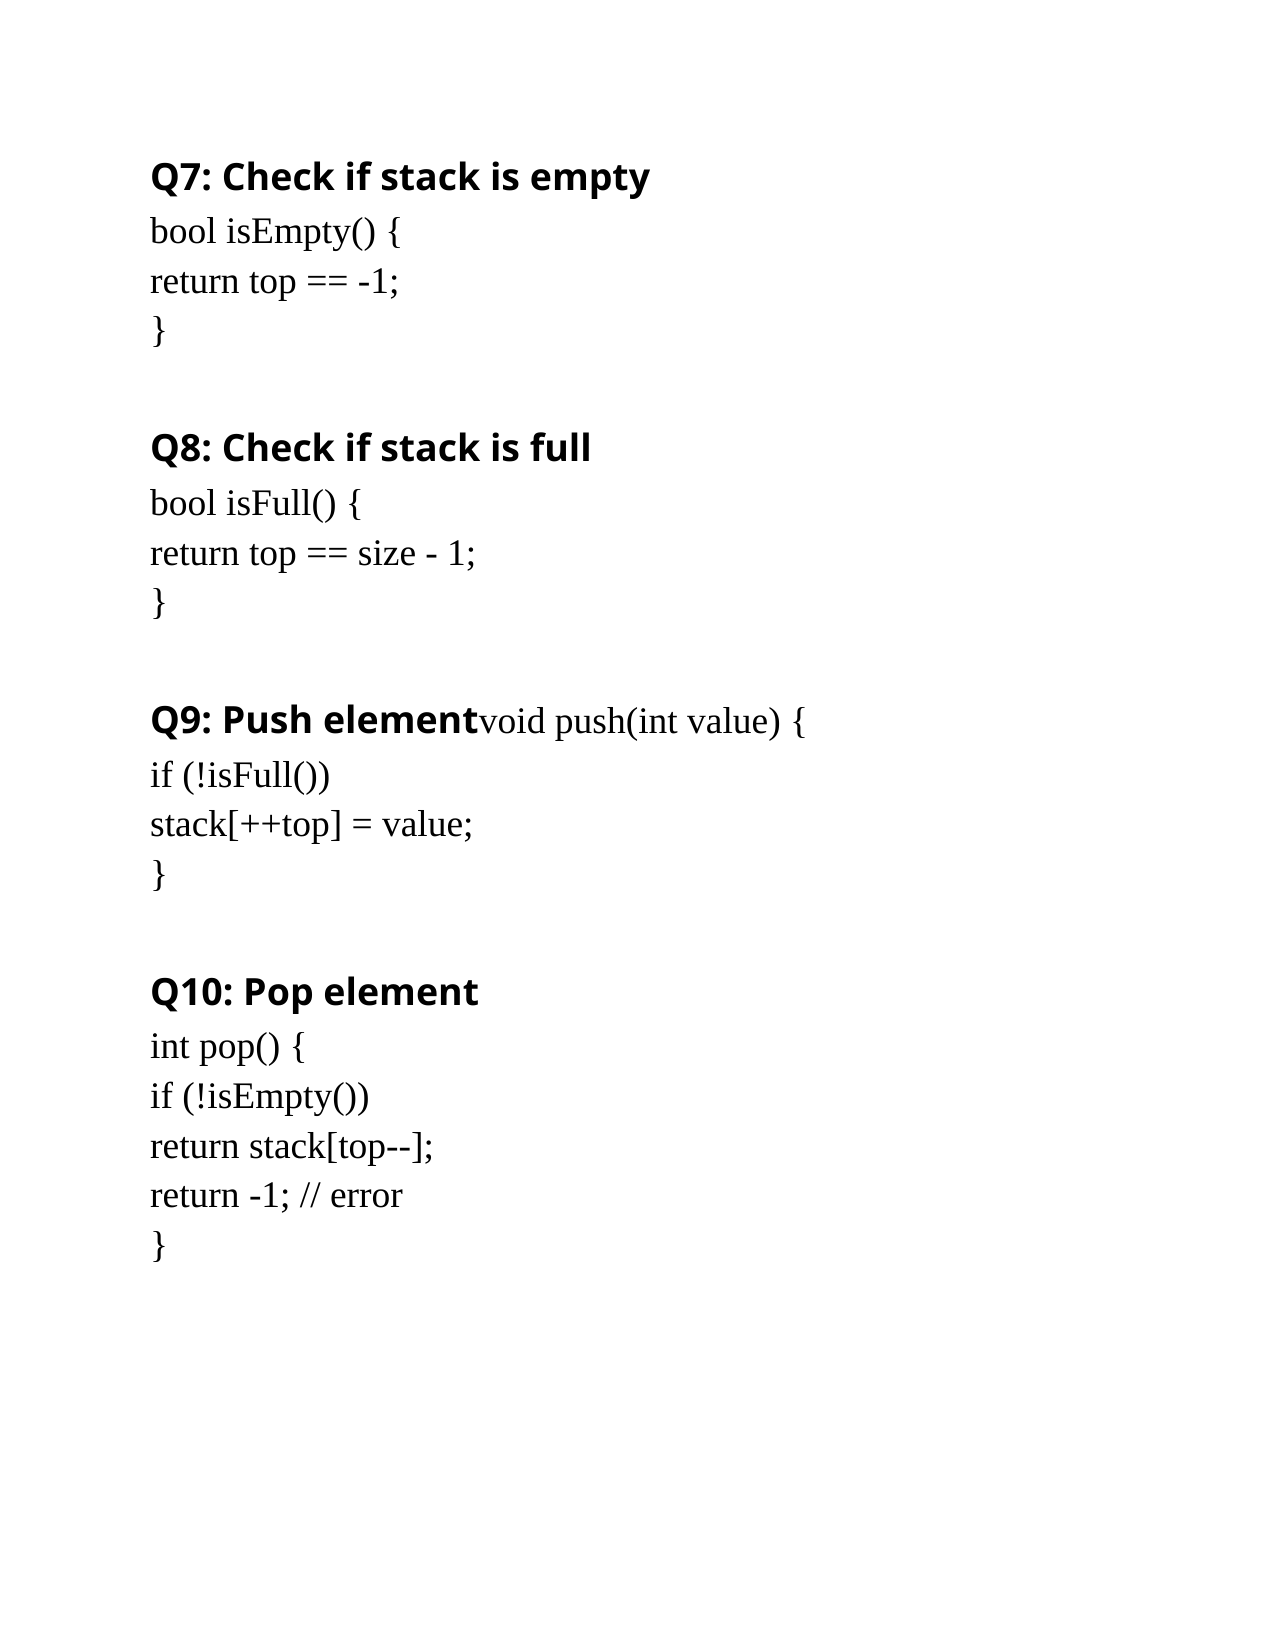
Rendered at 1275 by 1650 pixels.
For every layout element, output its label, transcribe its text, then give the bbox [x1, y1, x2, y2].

text return -1; // error [150, 1173, 1125, 1216]
text } [150, 1222, 1125, 1265]
text int pop() { [150, 1024, 1125, 1067]
text if (!isFull()) [150, 752, 1125, 795]
text Q7: Check if stack is empty [150, 150, 1125, 201]
text Q9: Push elementvoid push(int value) { [150, 693, 1125, 744]
text return top == -1; [150, 258, 1125, 301]
text if (!isEmpty()) [150, 1073, 1125, 1117]
text Q8: Check if stack is full [150, 422, 1125, 473]
text bool isFull() { [150, 480, 1125, 523]
text } [150, 308, 1125, 351]
text bool isEmpty() { [150, 209, 1125, 252]
text } [150, 579, 1125, 623]
text Q10: Pop element [150, 965, 1125, 1016]
text return top == size - 1; [150, 530, 1125, 573]
text return stack[top--]; [150, 1123, 1125, 1166]
text } [150, 851, 1125, 894]
text stack[++top] = value; [150, 802, 1125, 845]
